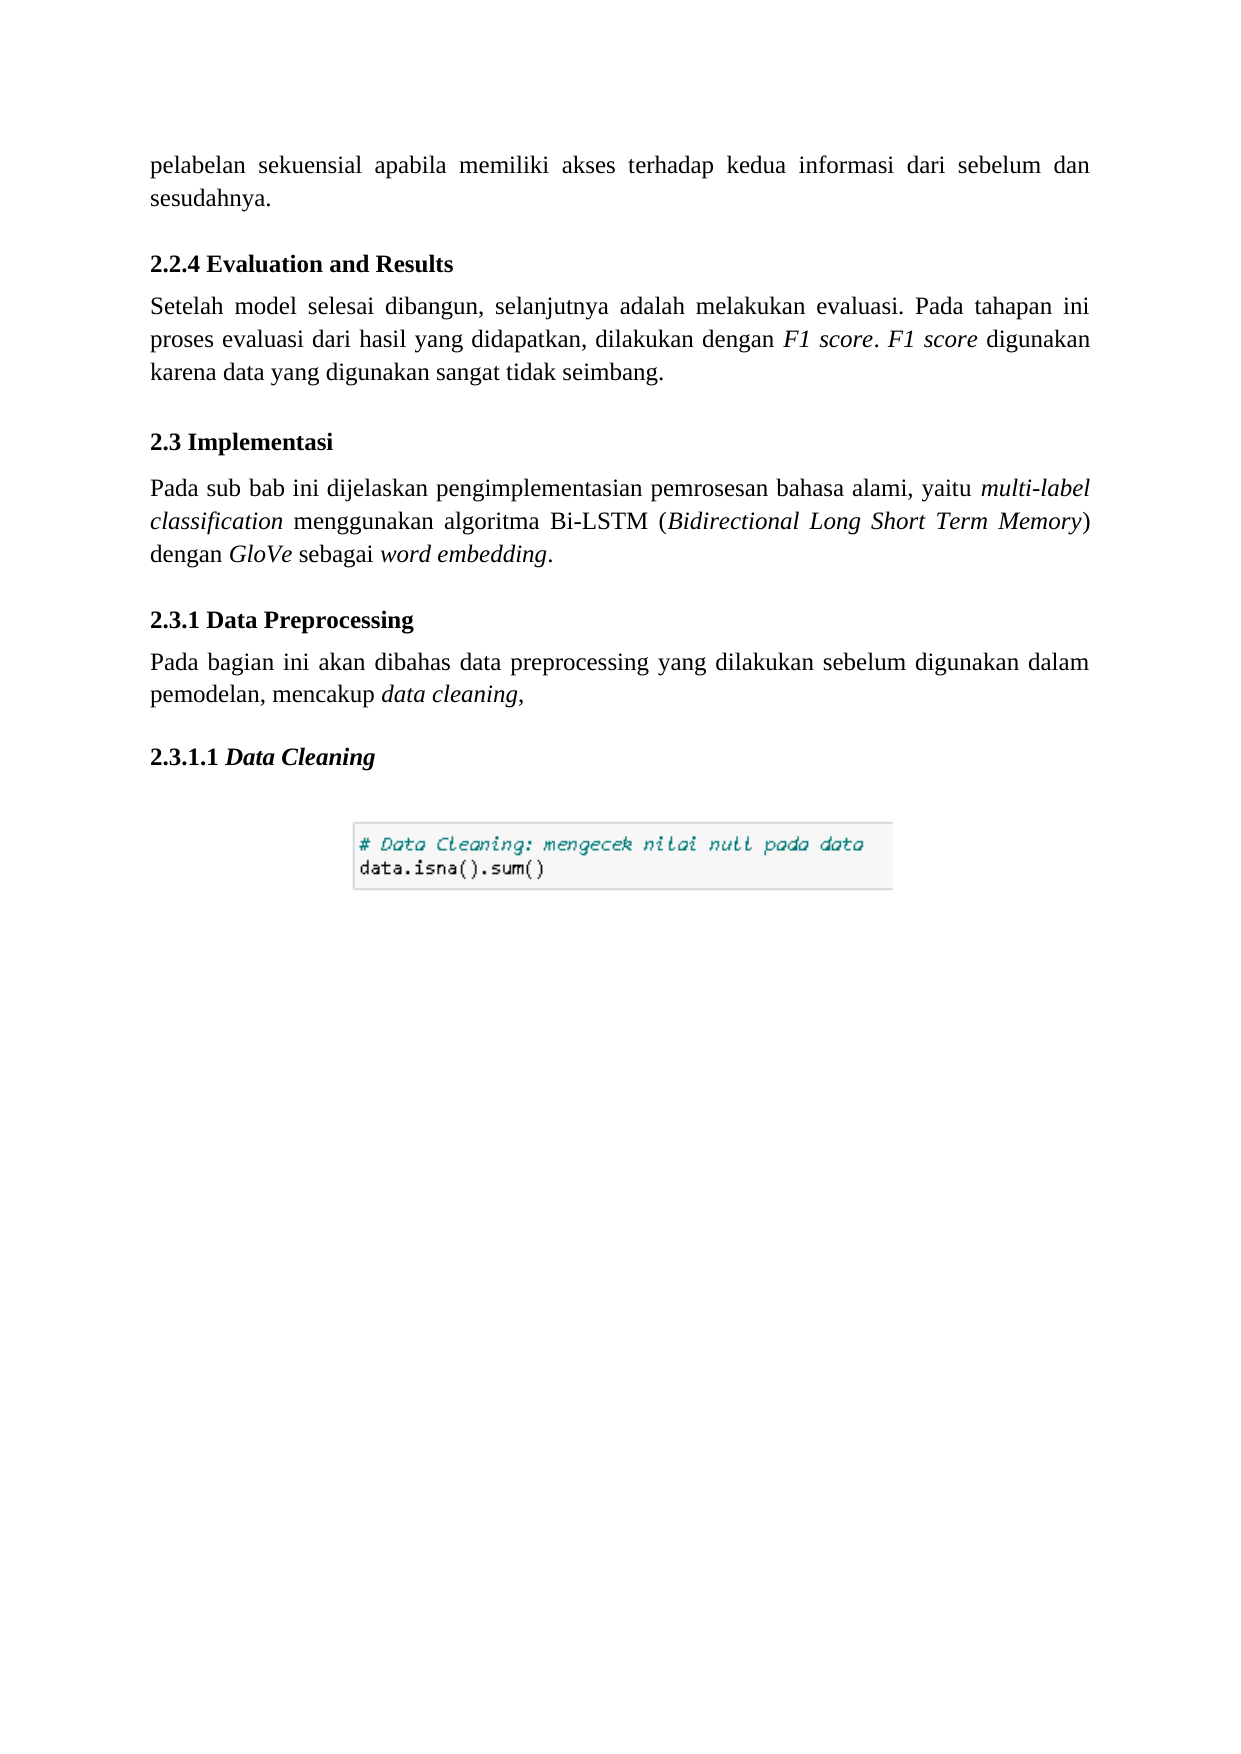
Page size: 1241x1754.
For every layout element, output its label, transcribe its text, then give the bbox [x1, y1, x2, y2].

picture [347, 816, 893, 895]
subtitle 2.2.4 Evaluation and Results [150, 249, 1090, 278]
subtitle 2.3.1.1 Data Cleaning [150, 742, 1090, 771]
subtitle 2.3 Implementasi [150, 427, 1090, 456]
subtitle 2.3.1 Data Preprocessing [150, 605, 1090, 634]
text Pada bagian ini akan dibahas data preprocessing yang dilakukan sebelum digunakan dalam pemodelan, mencakup data cleaning, [150, 647, 1090, 708]
text Setelah model selesai dibangun, selanjutnya adalah melakukan evaluasi. Pada tahapan ini proses evaluasi dari hasil yang didapatkan, dilakukan dengan F1 score. F1 score digunakan karena data yang digunakan sangat tidak seimbang. [150, 291, 1090, 386]
